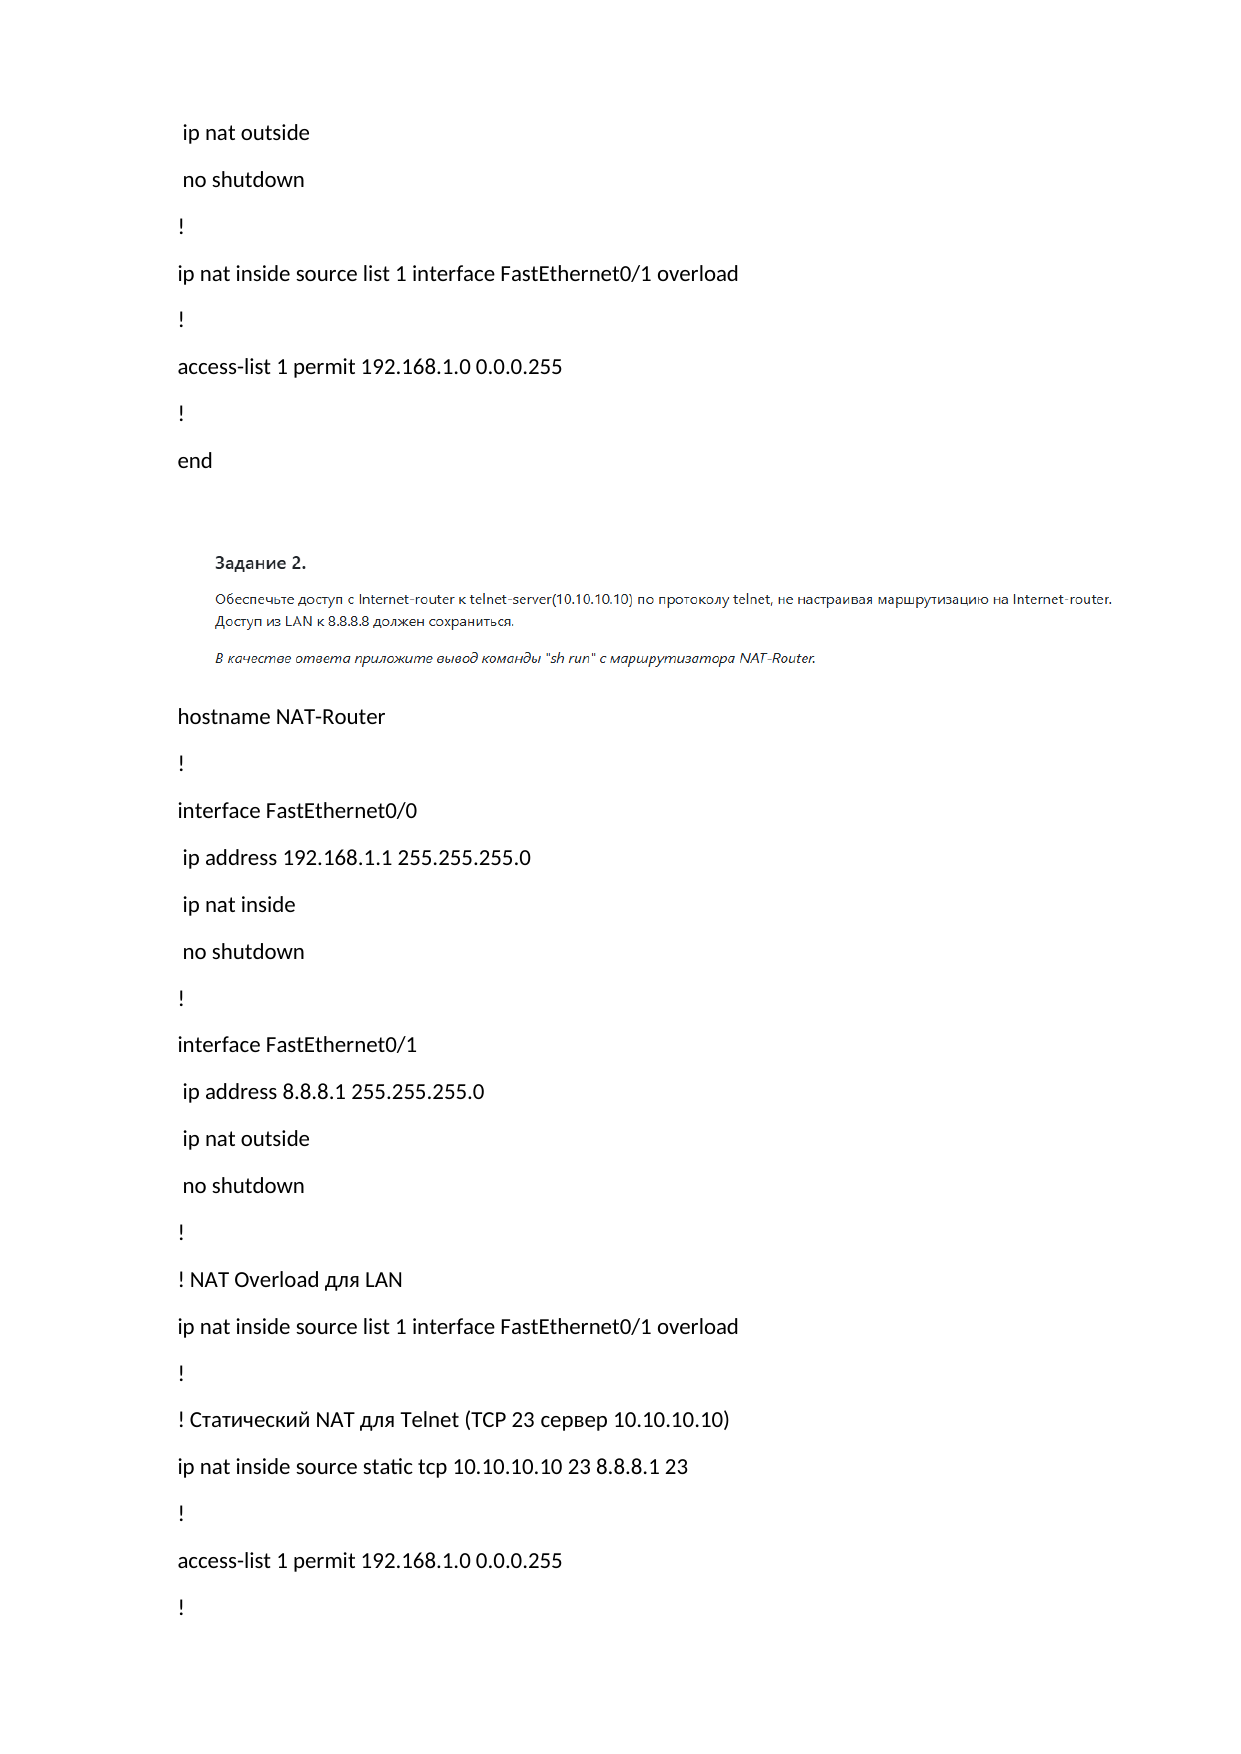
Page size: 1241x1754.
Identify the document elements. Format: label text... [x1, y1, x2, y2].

text hostname NAT-Router [177, 702, 1152, 731]
text ip nat outside [177, 118, 1152, 146]
text no shutdown [177, 937, 1152, 965]
text ip nat inside source list 1 interface FastEthernet0/1 overload [177, 259, 1152, 287]
text access-list 1 permit 192.168.1.0 0.0.0.255 [177, 352, 1152, 381]
text ! [177, 1499, 1152, 1527]
text interface FastEthernet0/0 [177, 796, 1152, 824]
text ! NAT Overload для LAN [177, 1265, 1152, 1293]
text no shutdown [177, 1171, 1152, 1199]
text ! [177, 212, 1152, 240]
text end [177, 446, 1152, 474]
text ip nat inside [177, 890, 1152, 918]
text ip nat inside source list 1 interface FastEthernet0/1 overload [177, 1312, 1152, 1340]
text ! [177, 306, 1152, 334]
text ip nat outside [177, 1124, 1152, 1152]
picture [177, 540, 1152, 684]
text access-list 1 permit 192.168.1.0 0.0.0.255 [177, 1546, 1152, 1574]
text ! [177, 399, 1152, 427]
text interface FastEthernet0/1 [177, 1031, 1152, 1059]
text ! [177, 984, 1152, 1012]
text ! [177, 1218, 1152, 1246]
text no shutdown [177, 165, 1152, 193]
text ip address 192.168.1.1 255.255.255.0 [177, 843, 1152, 871]
text ! [177, 1359, 1152, 1387]
text ip address 8.8.8.1 255.255.255.0 [177, 1077, 1152, 1106]
text ip nat inside source static tcp 10.10.10.10 23 8.8.8.1 23 [177, 1452, 1152, 1481]
text ! Статический NAT для Telnet (TCP 23 сервер 10.10.10.10) [177, 1406, 1152, 1434]
text ! [177, 1593, 1152, 1621]
text ! [177, 749, 1152, 777]
